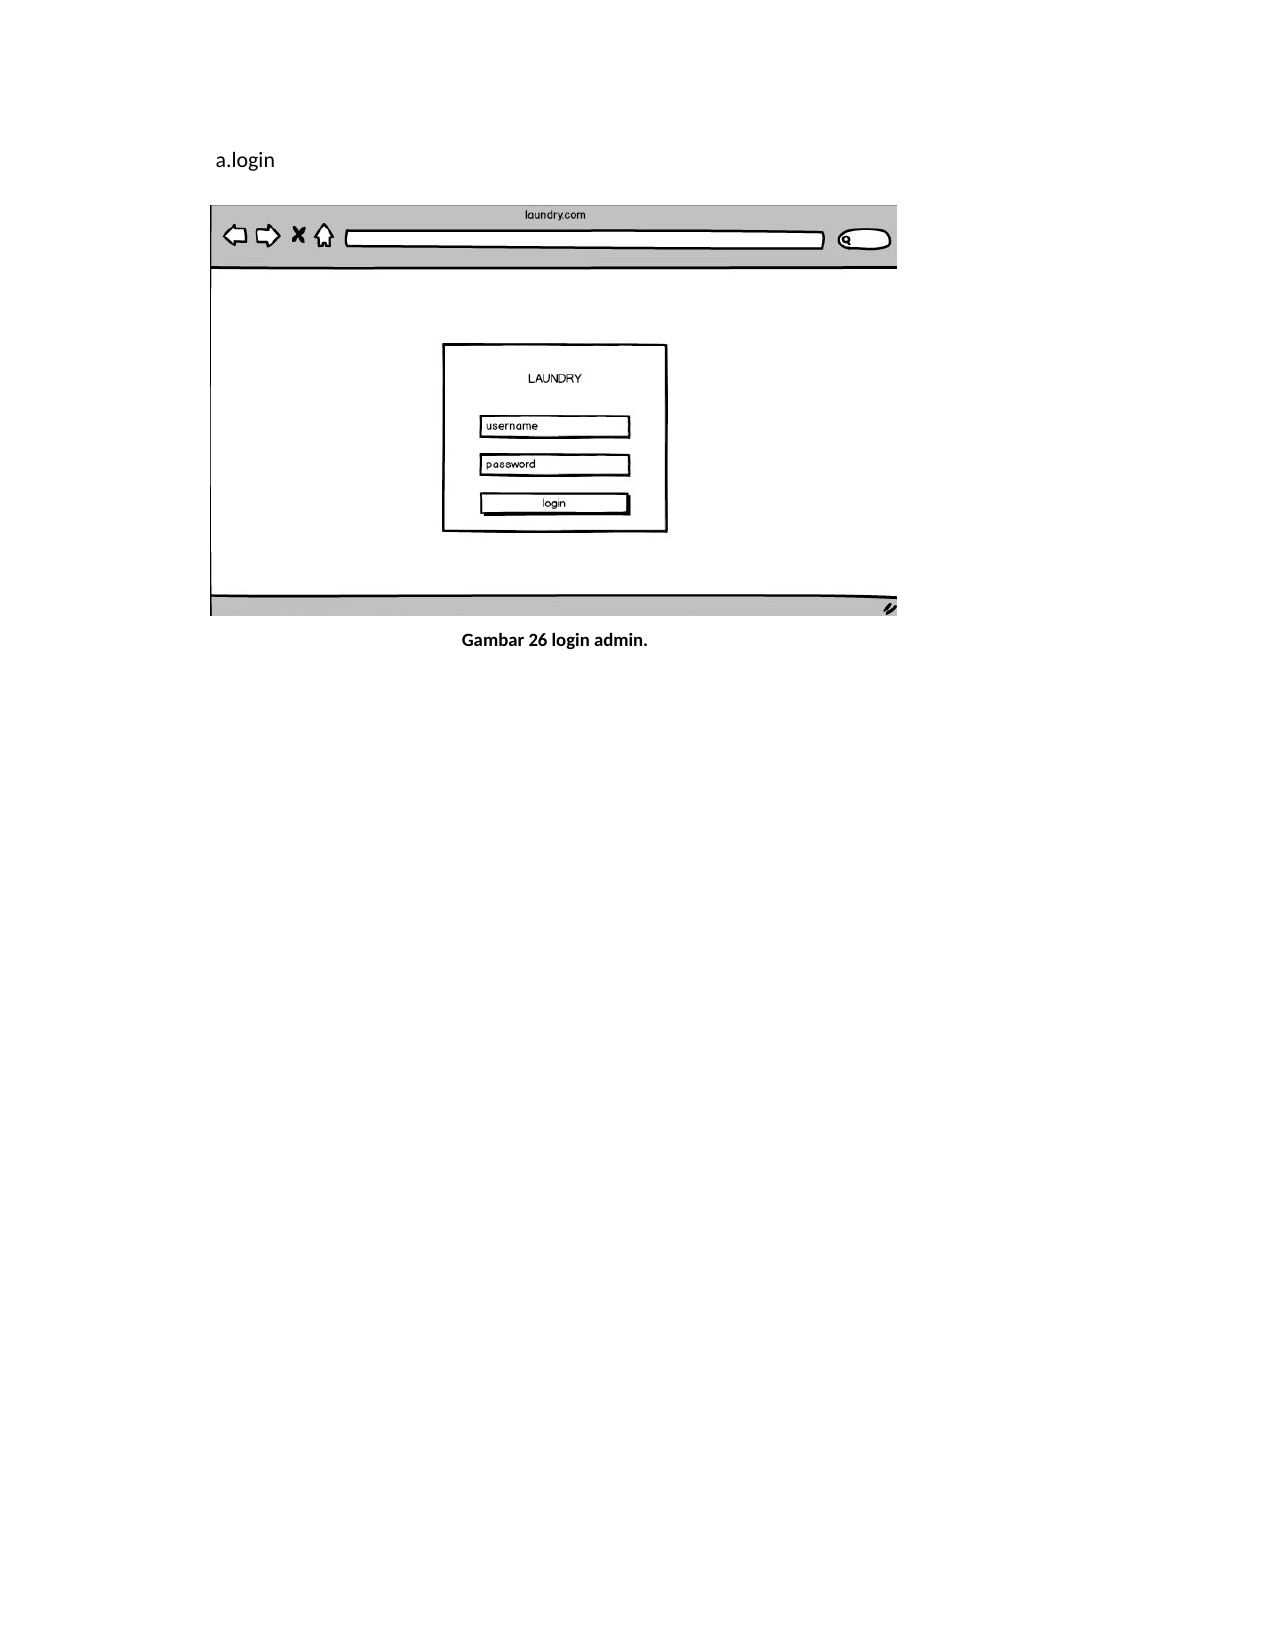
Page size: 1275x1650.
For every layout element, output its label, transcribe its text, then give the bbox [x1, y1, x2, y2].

picture [209, 205, 897, 614]
text a.login [135, 146, 1110, 172]
